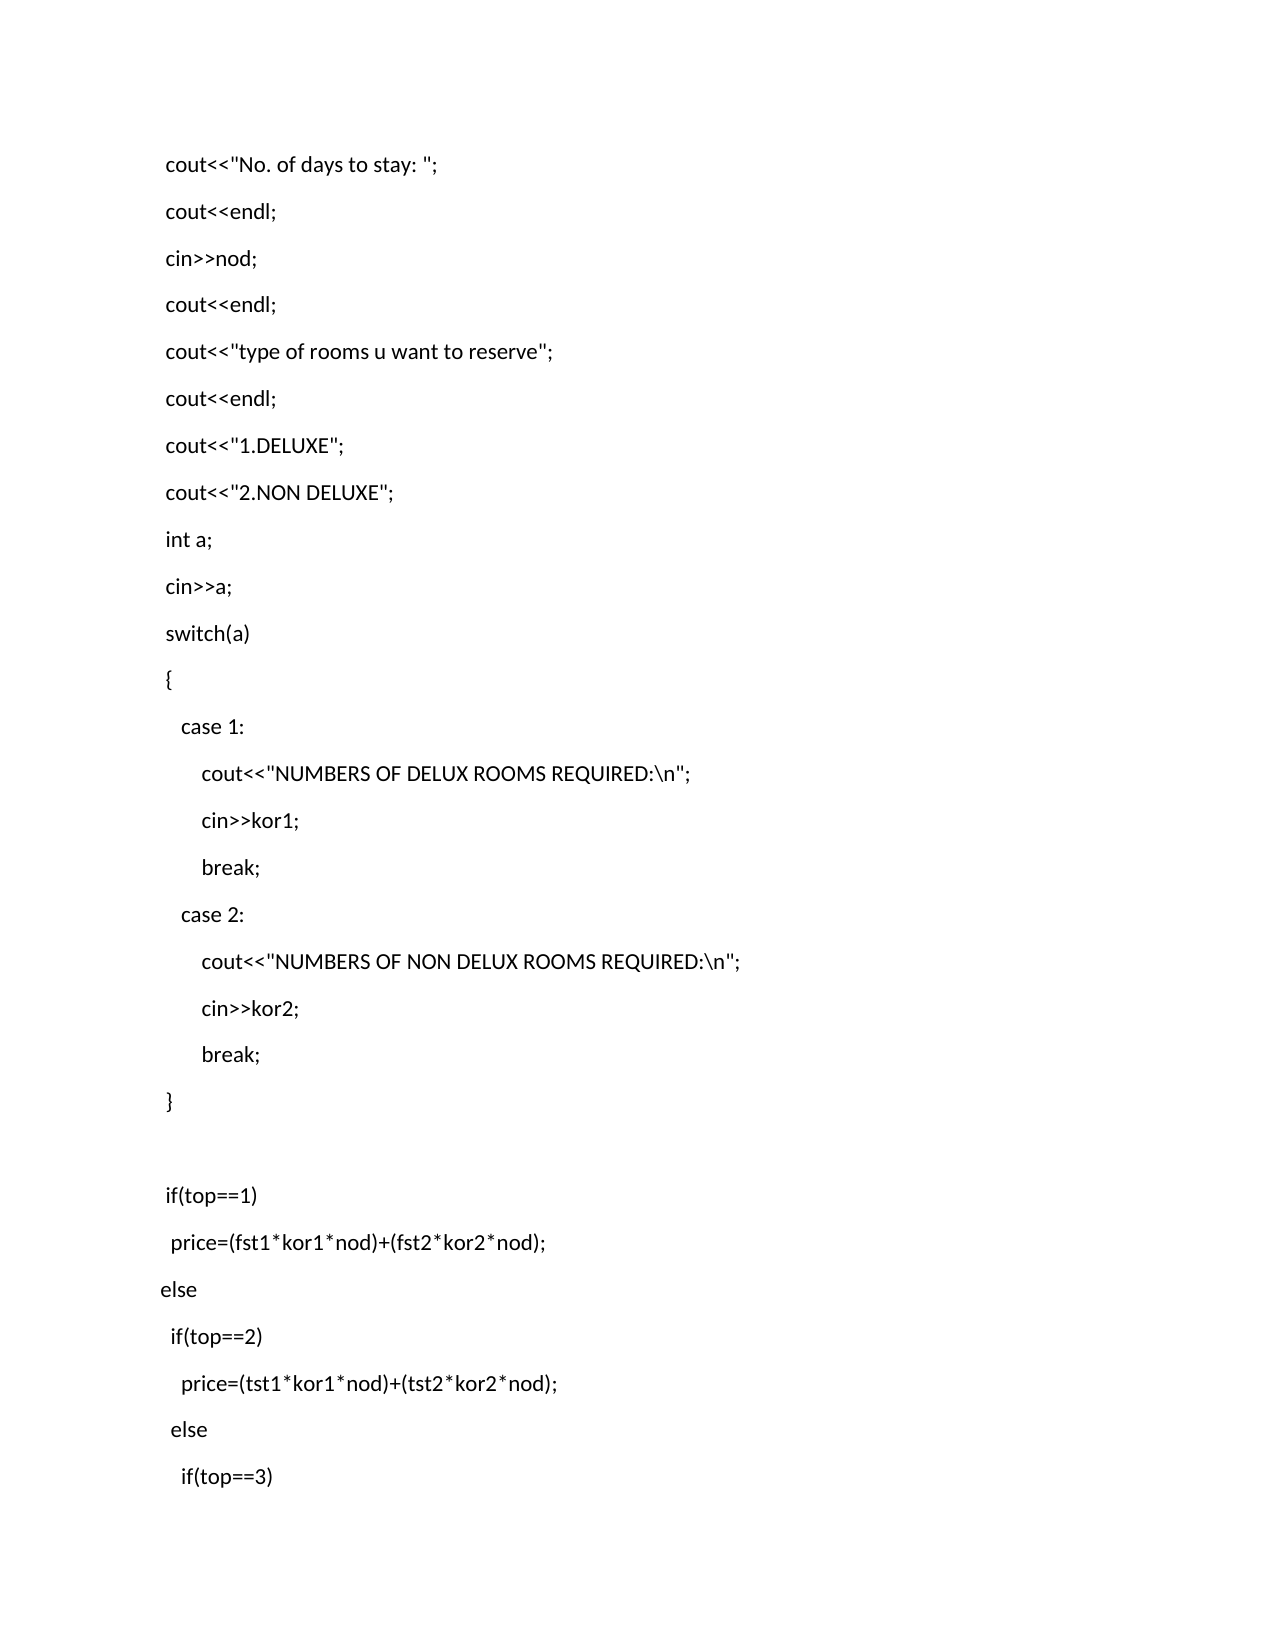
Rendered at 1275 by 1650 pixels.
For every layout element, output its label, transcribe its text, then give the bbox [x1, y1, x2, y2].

text if(top==2) [150, 1322, 1125, 1350]
text cout<<endl; [150, 384, 1125, 412]
text switch(a) [150, 619, 1125, 647]
text case 1: [150, 712, 1125, 741]
text cout<<"2.NON DELUXE"; [150, 478, 1125, 506]
text cout<<"NUMBERS OF NON DELUX ROOMS REQUIRED:\n"; [150, 947, 1125, 975]
text cout<<"No. of days to stay: "; [150, 150, 1125, 178]
text if(top==1) [150, 1181, 1125, 1209]
text cin>>kor1; [150, 806, 1125, 834]
text else [150, 1416, 1125, 1444]
text cout<<"NUMBERS OF DELUX ROOMS REQUIRED:\n"; [150, 759, 1125, 787]
text if(top==3) [150, 1462, 1125, 1491]
text cout<<endl; [150, 291, 1125, 319]
text price=(tst1*kor1*nod)+(tst2*kor2*nod); [150, 1369, 1125, 1397]
text } [150, 1087, 1125, 1116]
text int a; [150, 525, 1125, 553]
text cout<<endl; [150, 197, 1125, 225]
text cout<<"1.DELUXE"; [150, 431, 1125, 459]
text cin>>a; [150, 572, 1125, 600]
text break; [150, 1041, 1125, 1069]
text break; [150, 853, 1125, 881]
text case 2: [150, 900, 1125, 928]
text cout<<"type of rooms u want to reserve"; [150, 337, 1125, 366]
text else [150, 1275, 1125, 1303]
text price=(fst1*kor1*nod)+(fst2*kor2*nod); [150, 1228, 1125, 1256]
text { [150, 666, 1125, 694]
text cin>>nod; [150, 244, 1125, 272]
text cin>>kor2; [150, 994, 1125, 1022]
